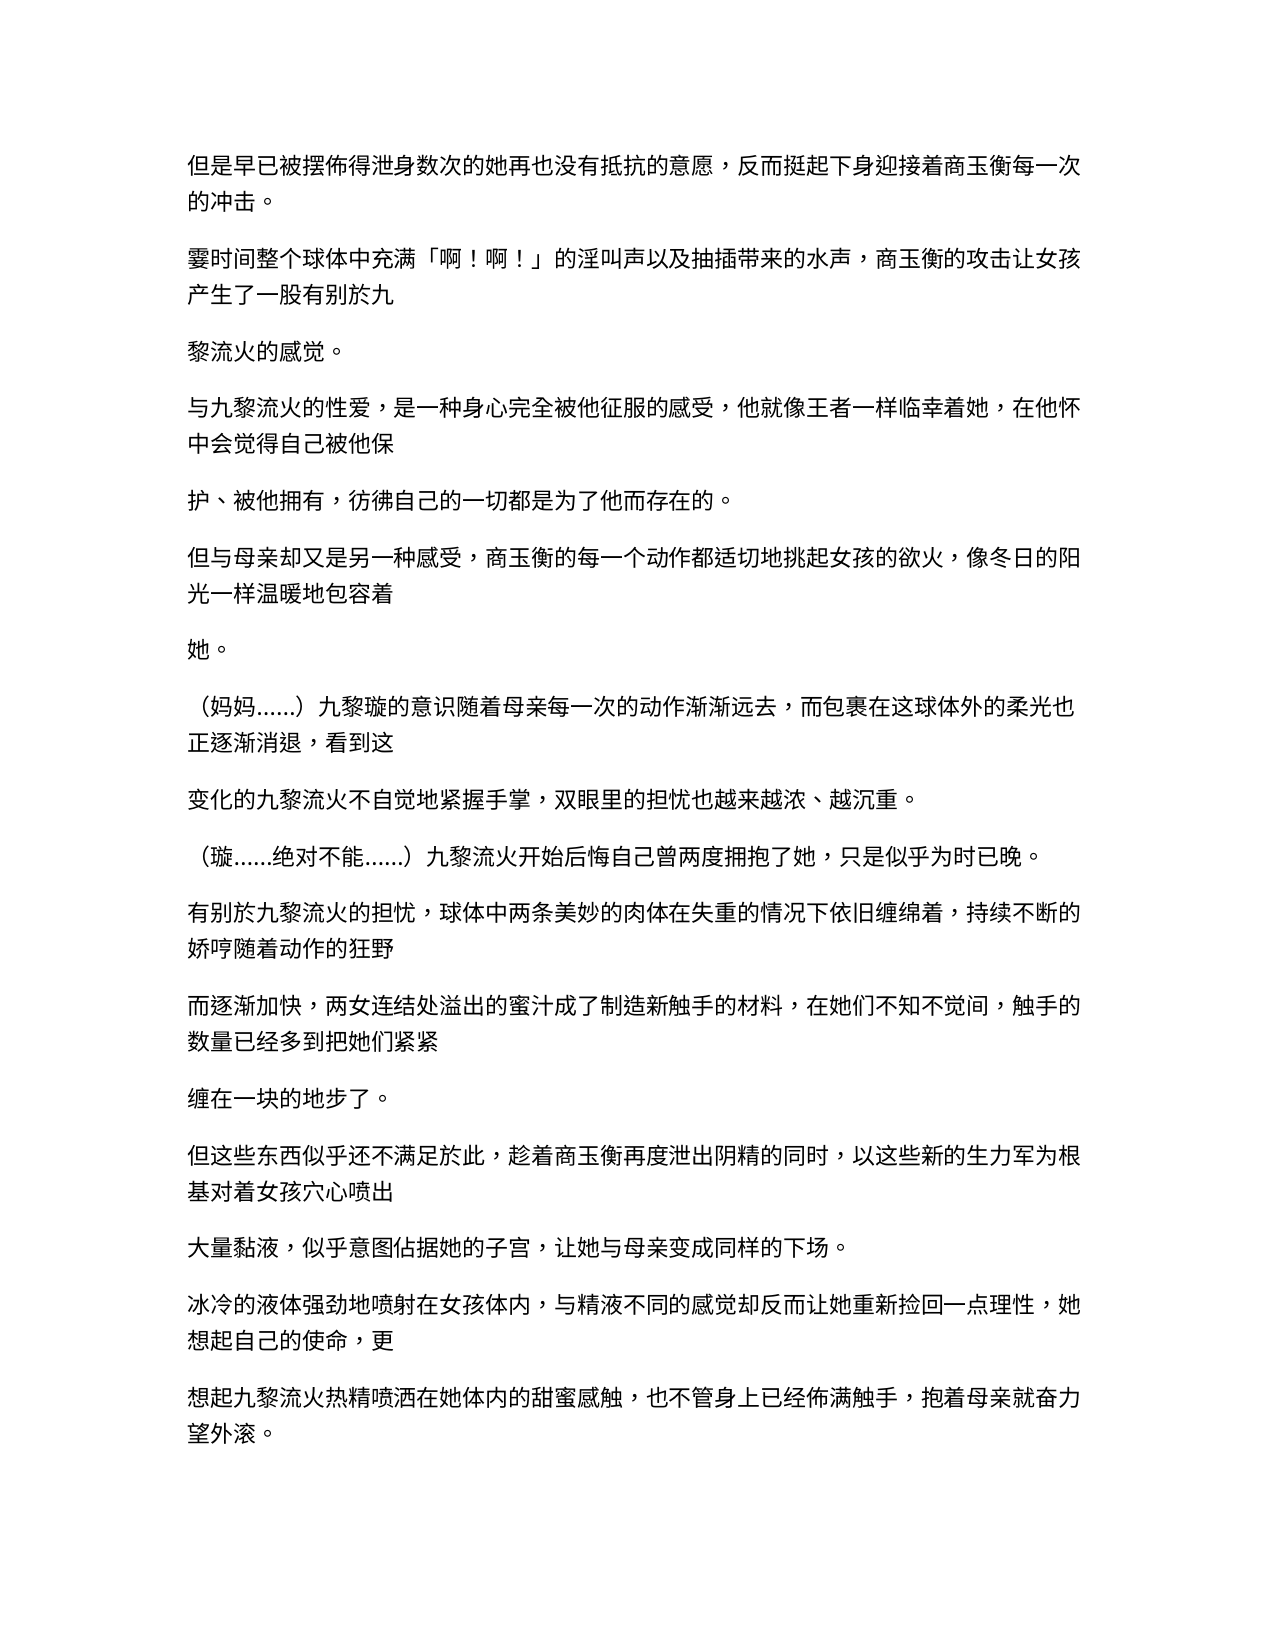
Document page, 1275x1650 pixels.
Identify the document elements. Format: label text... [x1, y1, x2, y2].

text 但与母亲却又是另一种感受，商玉衡的每一个动作都适切地挑起女孩的欲火，像冬日的阳光一样温暖地包容着 [187, 542, 1087, 609]
text （妈妈……）九黎璇的意识随着母亲每一次的动作渐渐远去，而包裹在这球体外的柔光也正逐渐消退，看到这 [187, 691, 1087, 758]
text 想起九黎流火热精喷洒在她体内的甜蜜感触，也不管身上已经佈满触手，抱着母亲就奋力望外滚。 [187, 1382, 1087, 1449]
text 但这些东西似乎还不满足於此，趁着商玉衡再度泄出阴精的同时，以这些新的生力军为根基对着女孩穴心喷出 [187, 1139, 1087, 1207]
text 她。 [187, 634, 1087, 666]
text 大量黏液，似乎意图佔据她的子宫，让她与母亲变成同样的下场。 [187, 1232, 1087, 1263]
text 变化的九黎流火不自觉地紧握手掌，双眼里的担忧也越来越浓、越沉重。 [187, 784, 1087, 815]
text （璇……绝对不能……）九黎流火开始后悔自己曾两度拥抱了她，只是似乎为时已晚。 [187, 841, 1087, 872]
text 缠在一块的地步了。 [187, 1083, 1087, 1114]
text 而逐渐加快，两女连结处溢出的蜜汁成了制造新触手的材料，在她们不知不觉间，触手的数量已经多到把她们紧紧 [187, 990, 1087, 1057]
text 有别於九黎流火的担忧，球体中两条美妙的肉体在失重的情况下依旧缠绵着，持续不断的娇哼随着动作的狂野 [187, 897, 1087, 964]
text 但是早已被摆佈得泄身数次的她再也没有抵抗的意愿，反而挺起下身迎接着商玉衡每一次的冲击。 [187, 150, 1087, 217]
text 霎时间整个球体中充满「啊！啊！」的淫叫声以及抽插带来的水声，商玉衡的攻击让女孩产生了一股有别於九 [187, 243, 1087, 310]
text 冰冷的液体强劲地喷射在女孩体内，与精液不同的感觉却反而让她重新捡回一点理性，她想起自己的使命，更 [187, 1289, 1087, 1356]
text 与九黎流火的性爱，是一种身心完全被他征服的感受，他就像王者一样临幸着她，在他怀中会觉得自己被他保 [187, 392, 1087, 459]
text 护、被他拥有，彷彿自己的一切都是为了他而存在的。 [187, 485, 1087, 516]
text 黎流火的感觉。 [187, 335, 1087, 367]
